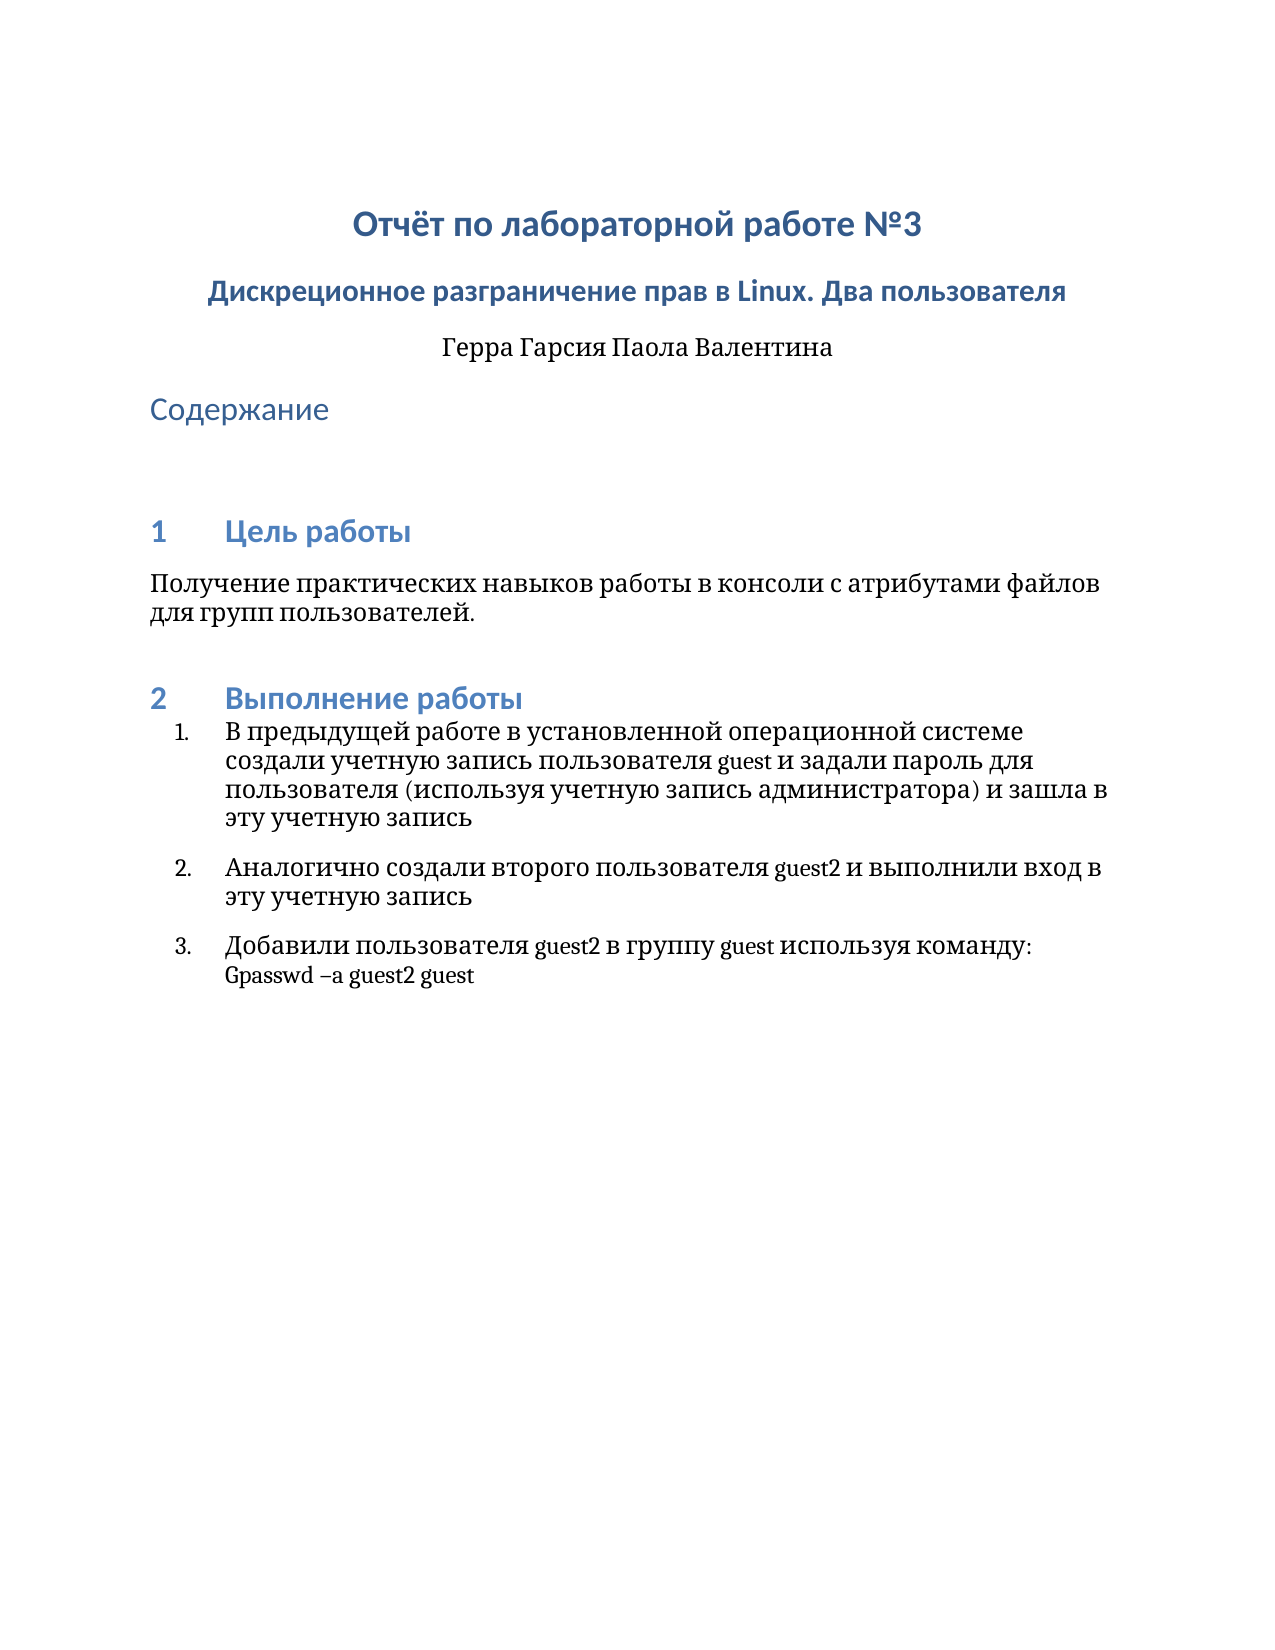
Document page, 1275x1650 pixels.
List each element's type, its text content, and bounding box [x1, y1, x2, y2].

text Герра Гарсия Паола Валентина [150, 334, 1125, 363]
list Добавили пользователя guest2 в группу guest используя команду: Gpasswd –a guest2 guest [175, 932, 1125, 990]
subtitle Дискреционное разграничение прав в Linux. Два пользователя [150, 271, 1125, 309]
list Аналогично создали второго пользователя guest2 и выполнили вход в эту учетную запись [175, 854, 1125, 911]
subtitle 1 Цель работы [150, 510, 1125, 551]
title Отчёт по лабораторной работе №3 [150, 200, 1125, 246]
text Получение практических навыков работы в консоли с атрибутами файлов для групп пользователей. [150, 570, 1125, 627]
list В предыдущей работе в установленной операционной системе создали учетную запись пользователя guest и задали пароль для пользователя (используя учетную запись администратора) и зашла в эту учетную запись [175, 718, 1125, 833]
subtitle 2 Выполнение работы [150, 677, 1125, 718]
